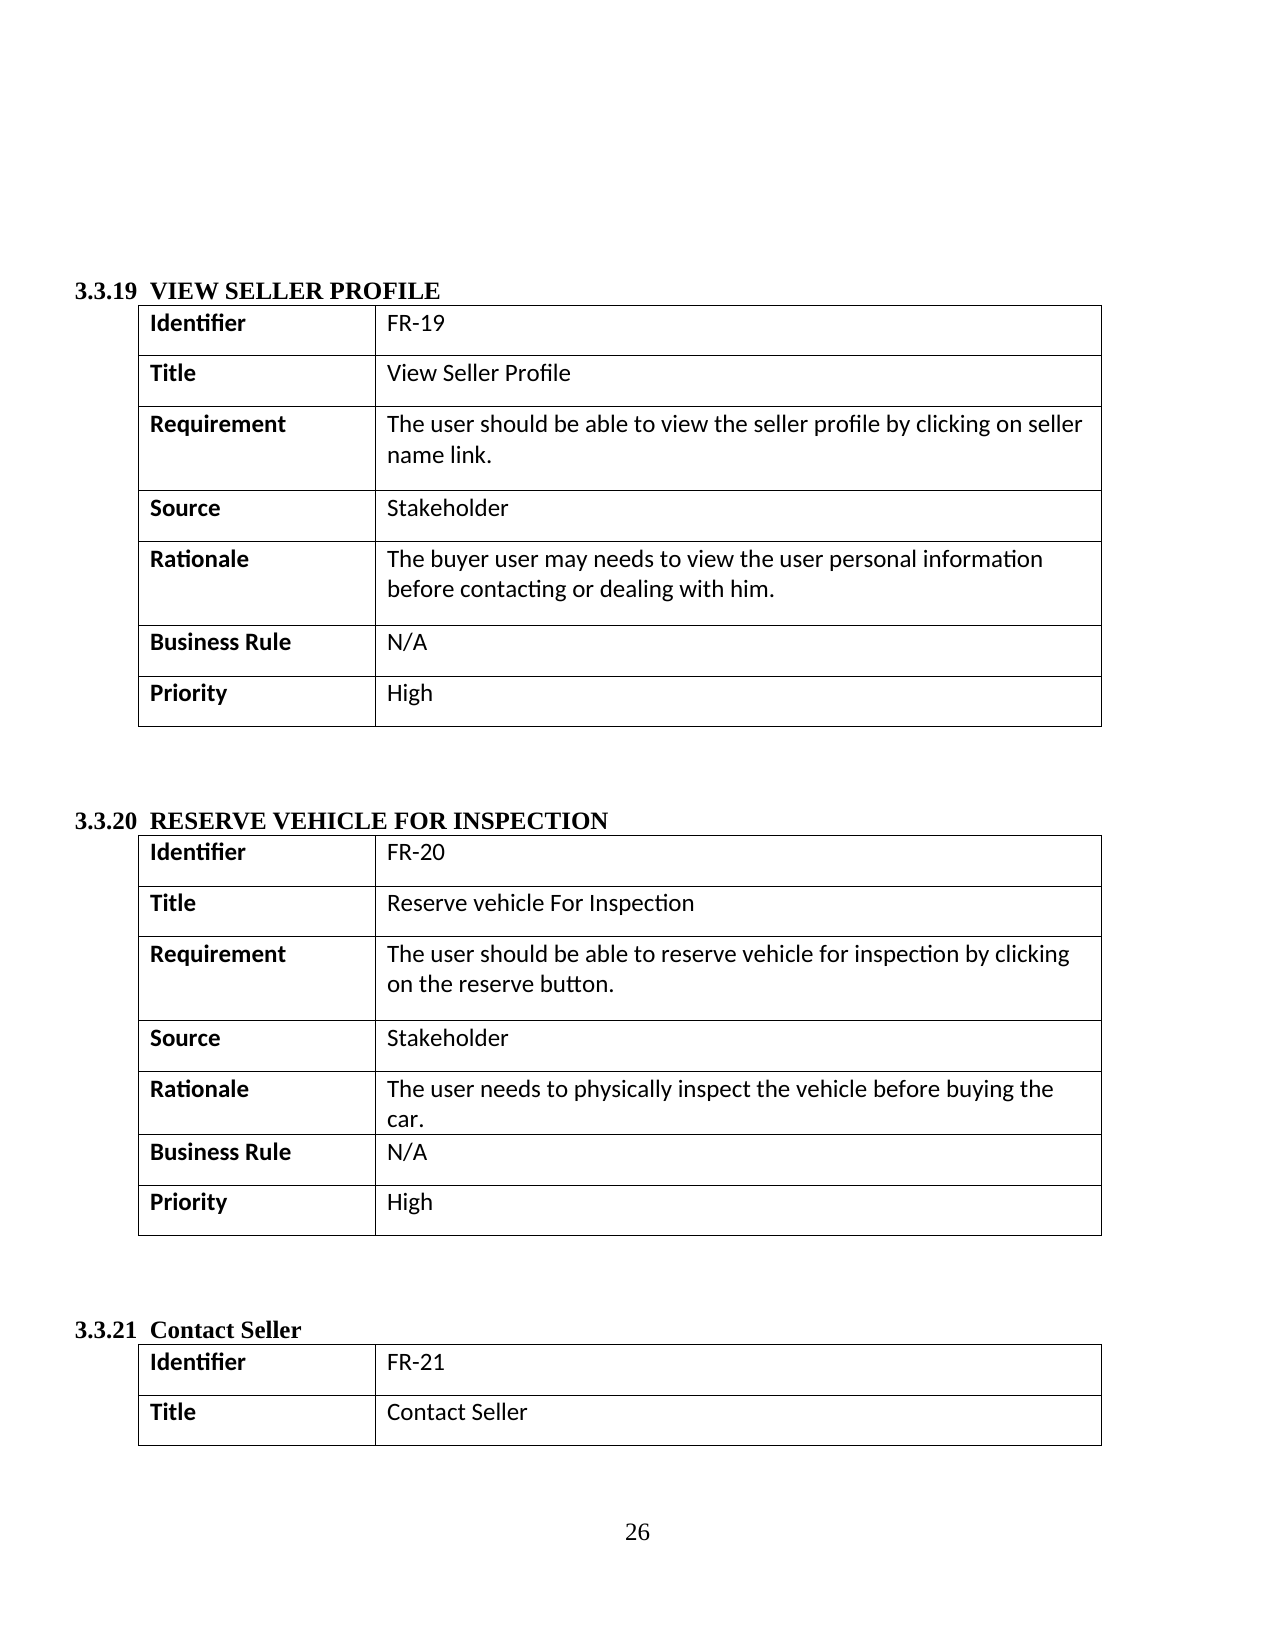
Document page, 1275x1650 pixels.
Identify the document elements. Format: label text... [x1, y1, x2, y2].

table_header Identifier [139, 1345, 375, 1394]
table_cell The buyer user may needs to view the user personal information before contacting or dealing with him. [376, 542, 1101, 624]
table_cell Business Rule [139, 1135, 375, 1184]
subtitle RESERVE VEHICLE FOR INSPECTION [74, 806, 1125, 835]
table_cell N/A [376, 626, 1101, 676]
subtitle Contact Seller [74, 1315, 1125, 1344]
table_cell N/A [376, 1135, 1101, 1184]
table_cell Reserve vehicle For Inspection [376, 887, 1101, 936]
table_header FR-20 [376, 836, 1101, 886]
table_cell Business Rule [139, 626, 375, 676]
table_cell Title [139, 356, 375, 406]
table_cell Title [139, 1396, 375, 1445]
table_header FR-19 [376, 306, 1101, 355]
table_cell The user needs to physically inspect the vehicle before buying the car. [376, 1072, 1101, 1134]
table_cell High [376, 677, 1101, 726]
table_header Identifier [139, 306, 375, 355]
table_cell The user should be able to view the seller profile by clicking on seller name link. [376, 407, 1101, 490]
table_cell Priority [139, 1186, 375, 1235]
table_cell View Seller Profile [376, 356, 1101, 406]
table_cell Source [139, 1021, 375, 1071]
subtitle VIEW SELLER PROFILE [74, 276, 1125, 305]
table_cell Contact Seller [376, 1396, 1101, 1445]
table_cell Title [139, 887, 375, 936]
table_cell High [376, 1186, 1101, 1235]
table_header Identifier [139, 836, 375, 886]
table_cell Rationale [139, 1072, 375, 1134]
table_cell Stakeholder [376, 1021, 1101, 1071]
table_cell Priority [139, 677, 375, 726]
table_cell Rationale [139, 542, 375, 624]
table_header FR-21 [376, 1345, 1101, 1394]
table_cell Requirement [139, 937, 375, 1020]
table_cell The user should be able to reserve vehicle for inspection by clicking on the reserve button. [376, 937, 1101, 1020]
table_cell Source [139, 491, 375, 541]
table_cell Requirement [139, 407, 375, 490]
table_cell Stakeholder [376, 491, 1101, 541]
